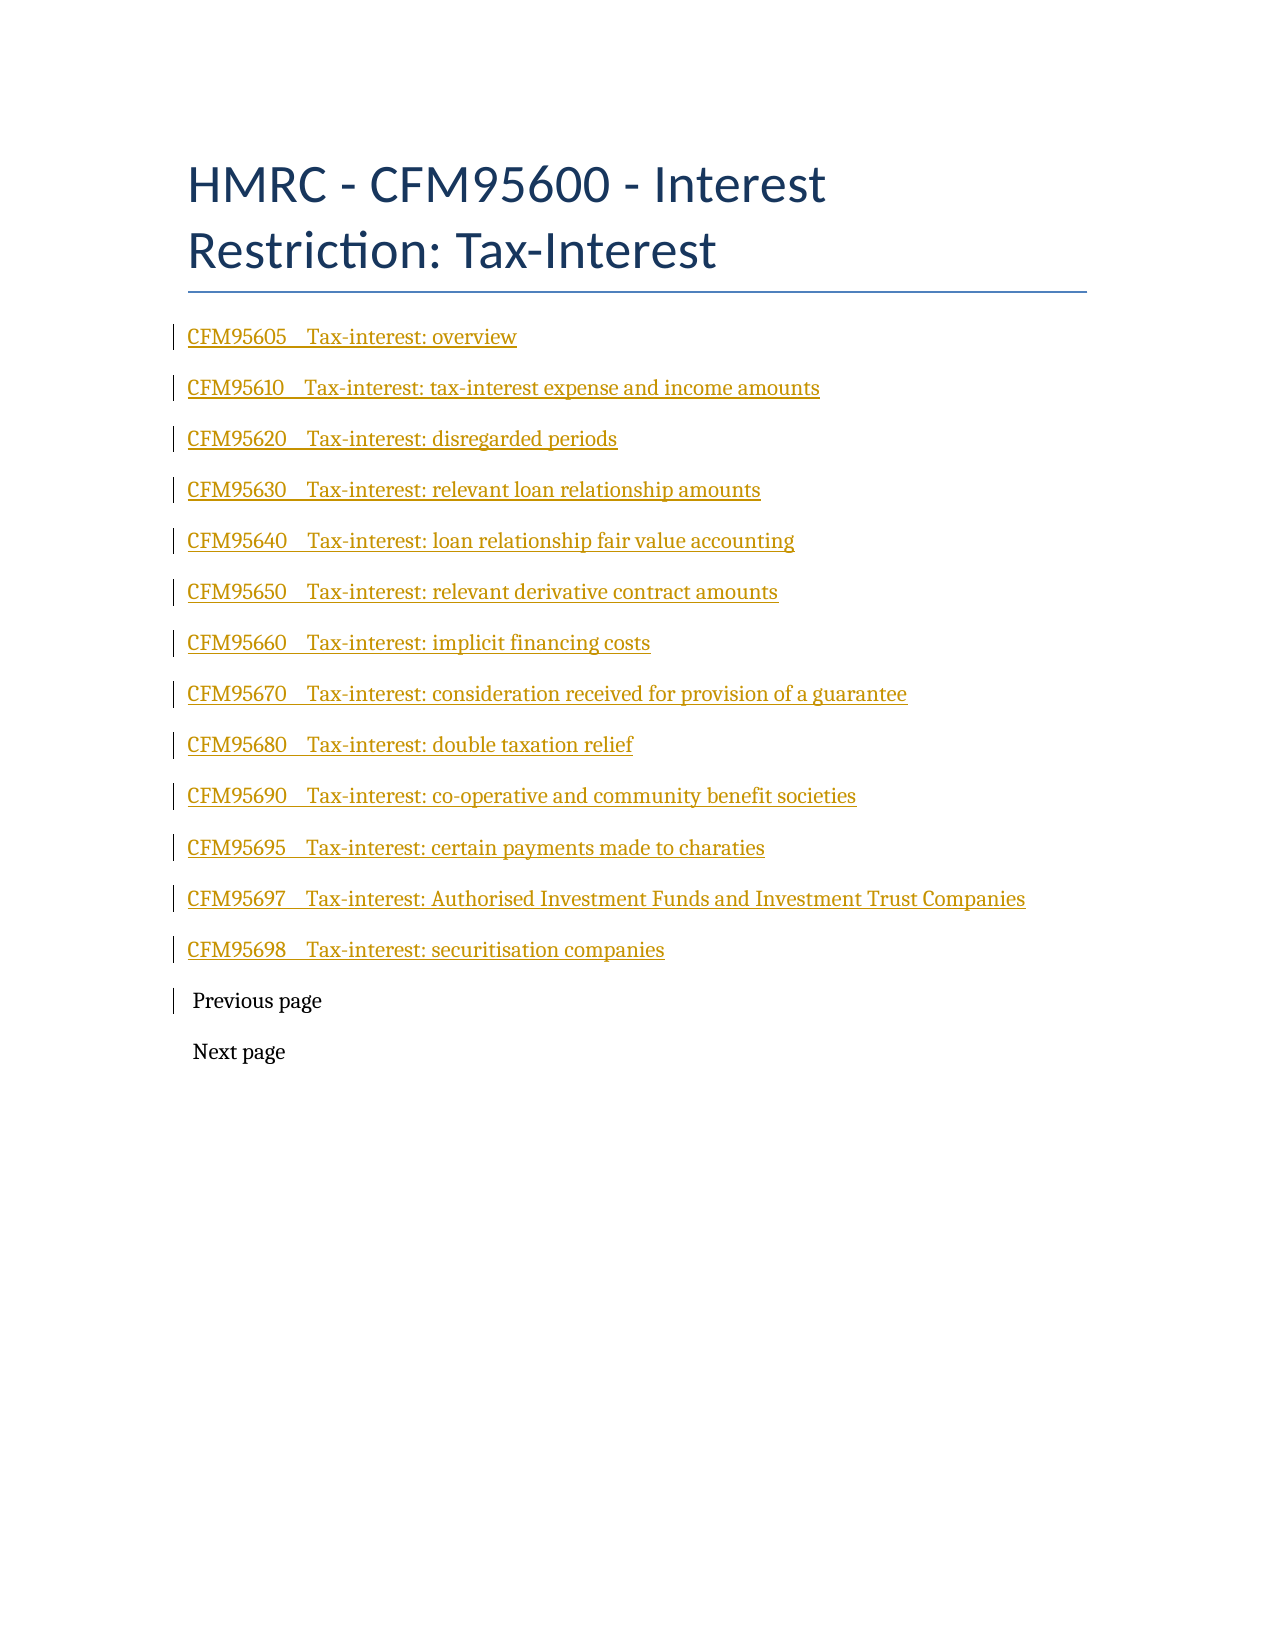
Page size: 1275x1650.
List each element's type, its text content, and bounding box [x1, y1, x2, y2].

title HMRC - CFM95600 - Interest Restriction: Tax-Interest [187, 150, 1087, 293]
text Previous page [187, 987, 1087, 1014]
text Next page [187, 1038, 1087, 1065]
